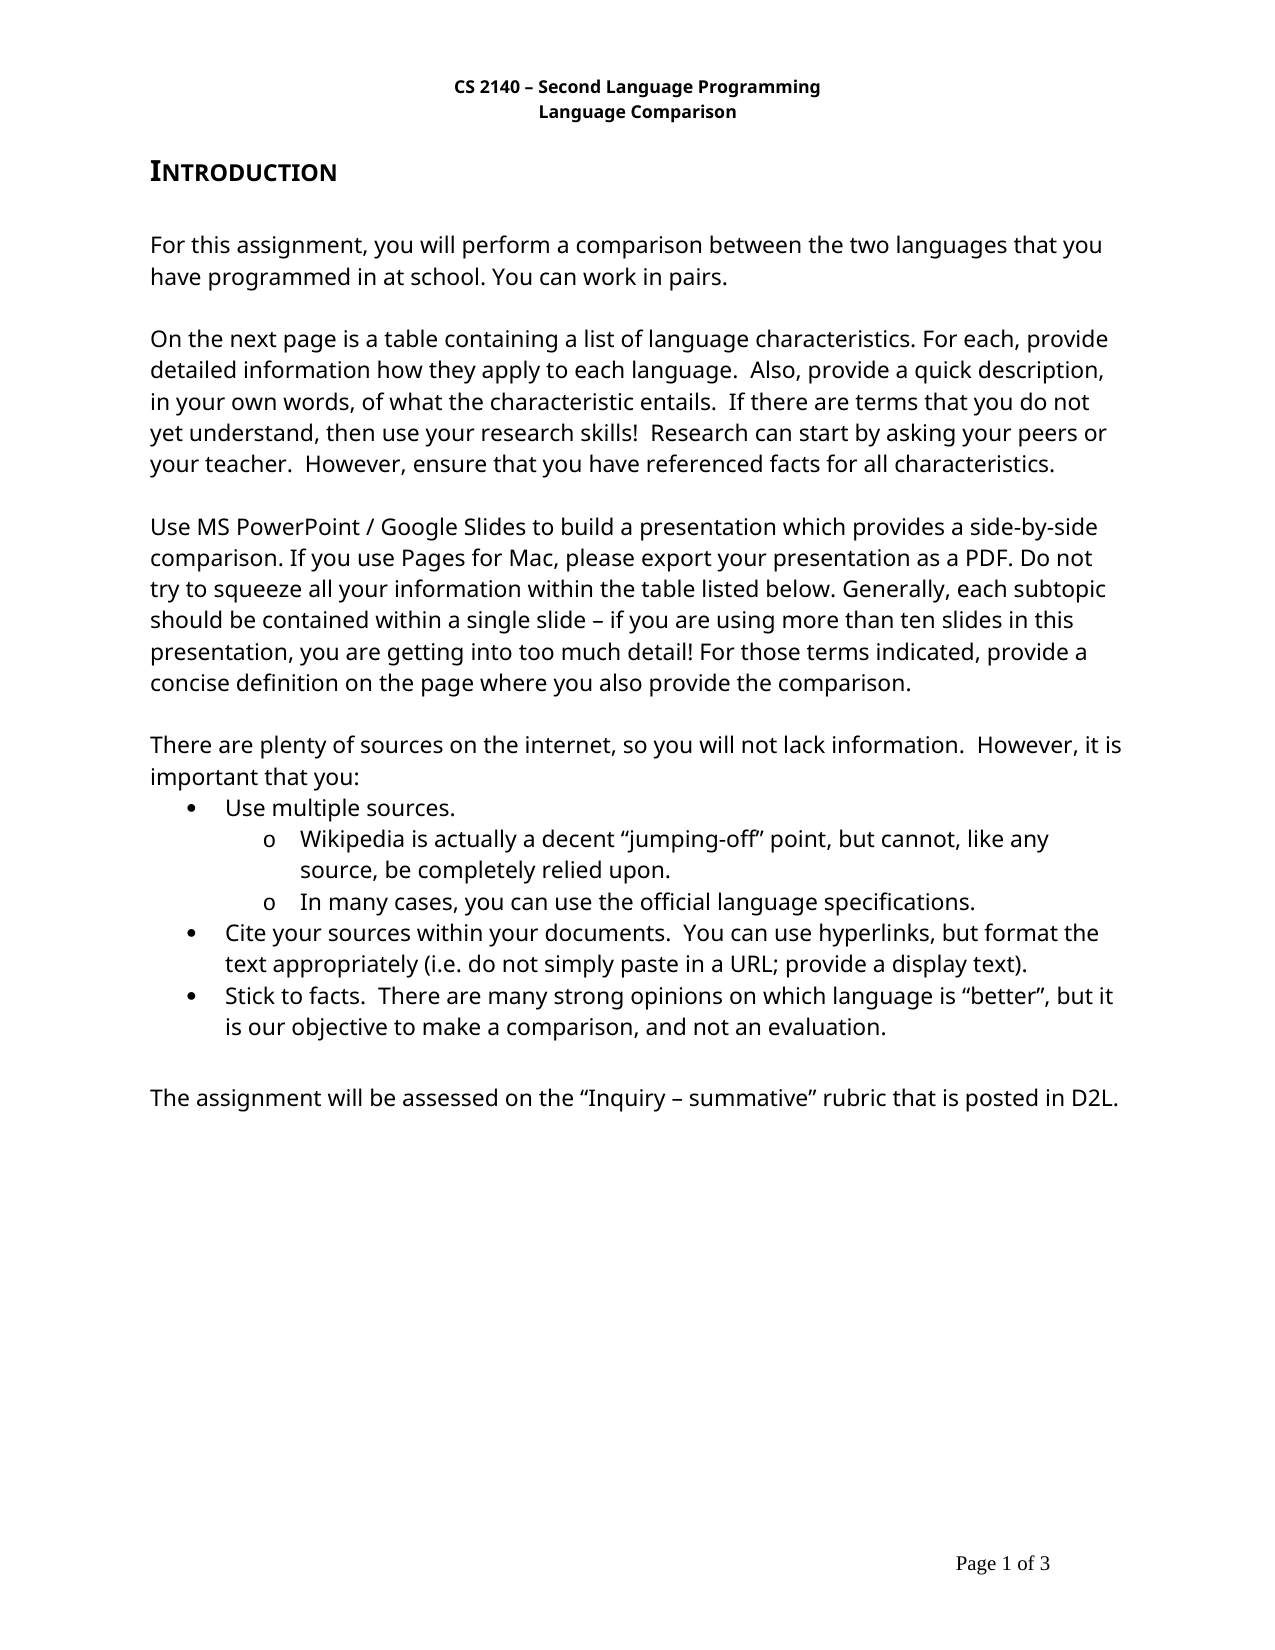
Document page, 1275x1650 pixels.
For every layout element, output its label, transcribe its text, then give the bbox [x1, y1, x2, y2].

text The assignment will be assessed on the “Inquiry – summative” rubric that is posted in D2L. [150, 1082, 1125, 1113]
subtitle Stick to facts. There are many strong opinions on which language is “better”, but it is our objective to make a comparison, and not an evaluation. [187, 979, 1125, 1042]
subtitle In many cases, you can use the official language specifications. [262, 886, 1125, 917]
subtitle There are plenty of sources on the internet, so you will not lack information. However, it is important that you: [150, 729, 1125, 792]
subtitle Use multiple sources. [187, 792, 1125, 823]
subtitle On the next page is a table containing a list of language characteristics. For each, provide detailed information how they apply to each language. Also, provide a quick description, in your own words, of what the characteristic entails. If there are terms that you do not yet understand, then use your research skills! Research can start by asking your peers or your teacher. However, ensure that you have referenced facts for all characteristics. [150, 323, 1125, 479]
subtitle Introduction [150, 150, 1125, 190]
subtitle Use MS PowerPoint / Google Slides to build a presentation which provides a side-by-side comparison. If you use Pages for Mac, please export your presentation as a PDF. Do not try to squeeze all your information within the table listed below. Generally, each subtopic should be contained within a single slide – if you are using more than ten slides in this presentation, you are getting into too much detail! For those terms indicated, provide a concise definition on the page where you also provide the comparison. [150, 511, 1125, 698]
subtitle Wikipedia is actually a decent “jumping-off” point, but cannot, like any source, be completely relied upon. [262, 823, 1125, 886]
subtitle Cite your sources within your documents. You can use hyperlinks, but format the text appropriately (i.e. do not simply paste in a URL; provide a display text). [187, 917, 1125, 979]
subtitle For this assignment, you will perform a comparison between the two languages that you have programmed in at school. You can work in pairs. [150, 229, 1125, 292]
